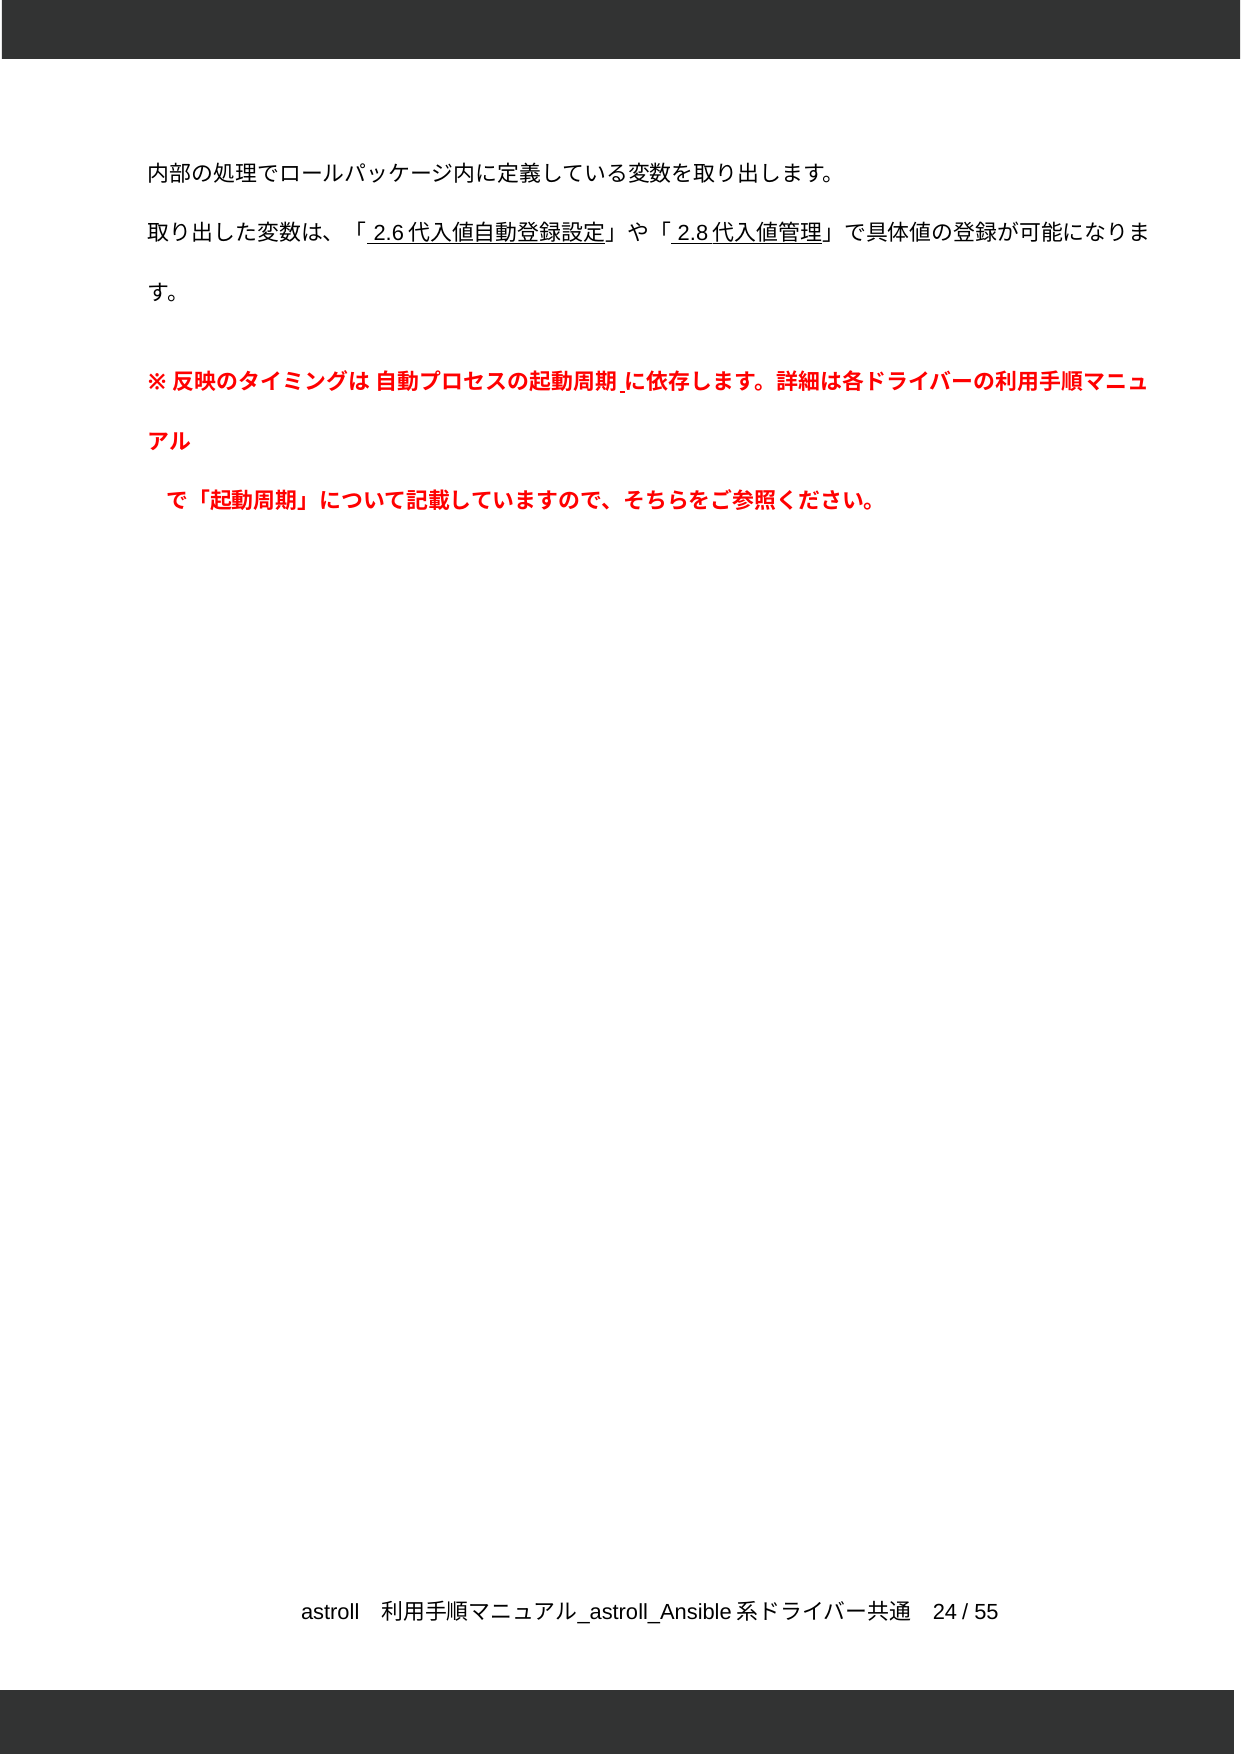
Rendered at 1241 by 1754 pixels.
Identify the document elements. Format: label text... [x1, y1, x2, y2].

picture [1, 0, 1241, 59]
text ※ 反映のタイミングは 自動プロセスの起動周期 に依存します。詳細は各ドライバーの利用手順マニュアル [148, 350, 1152, 469]
picture [0, 1690, 1234, 1754]
text 取り出した変数は、「 2.6代入値自動登録設定」や「 2.8代入値管理」で具体値の登録が可能になります。 [148, 201, 1152, 321]
text 内部の処理でロールパッケージ内に定義している変数を取り出します。 [148, 142, 1152, 201]
text で「起動周期」について記載していますので、そちらをご参照ください。 [148, 469, 1152, 529]
